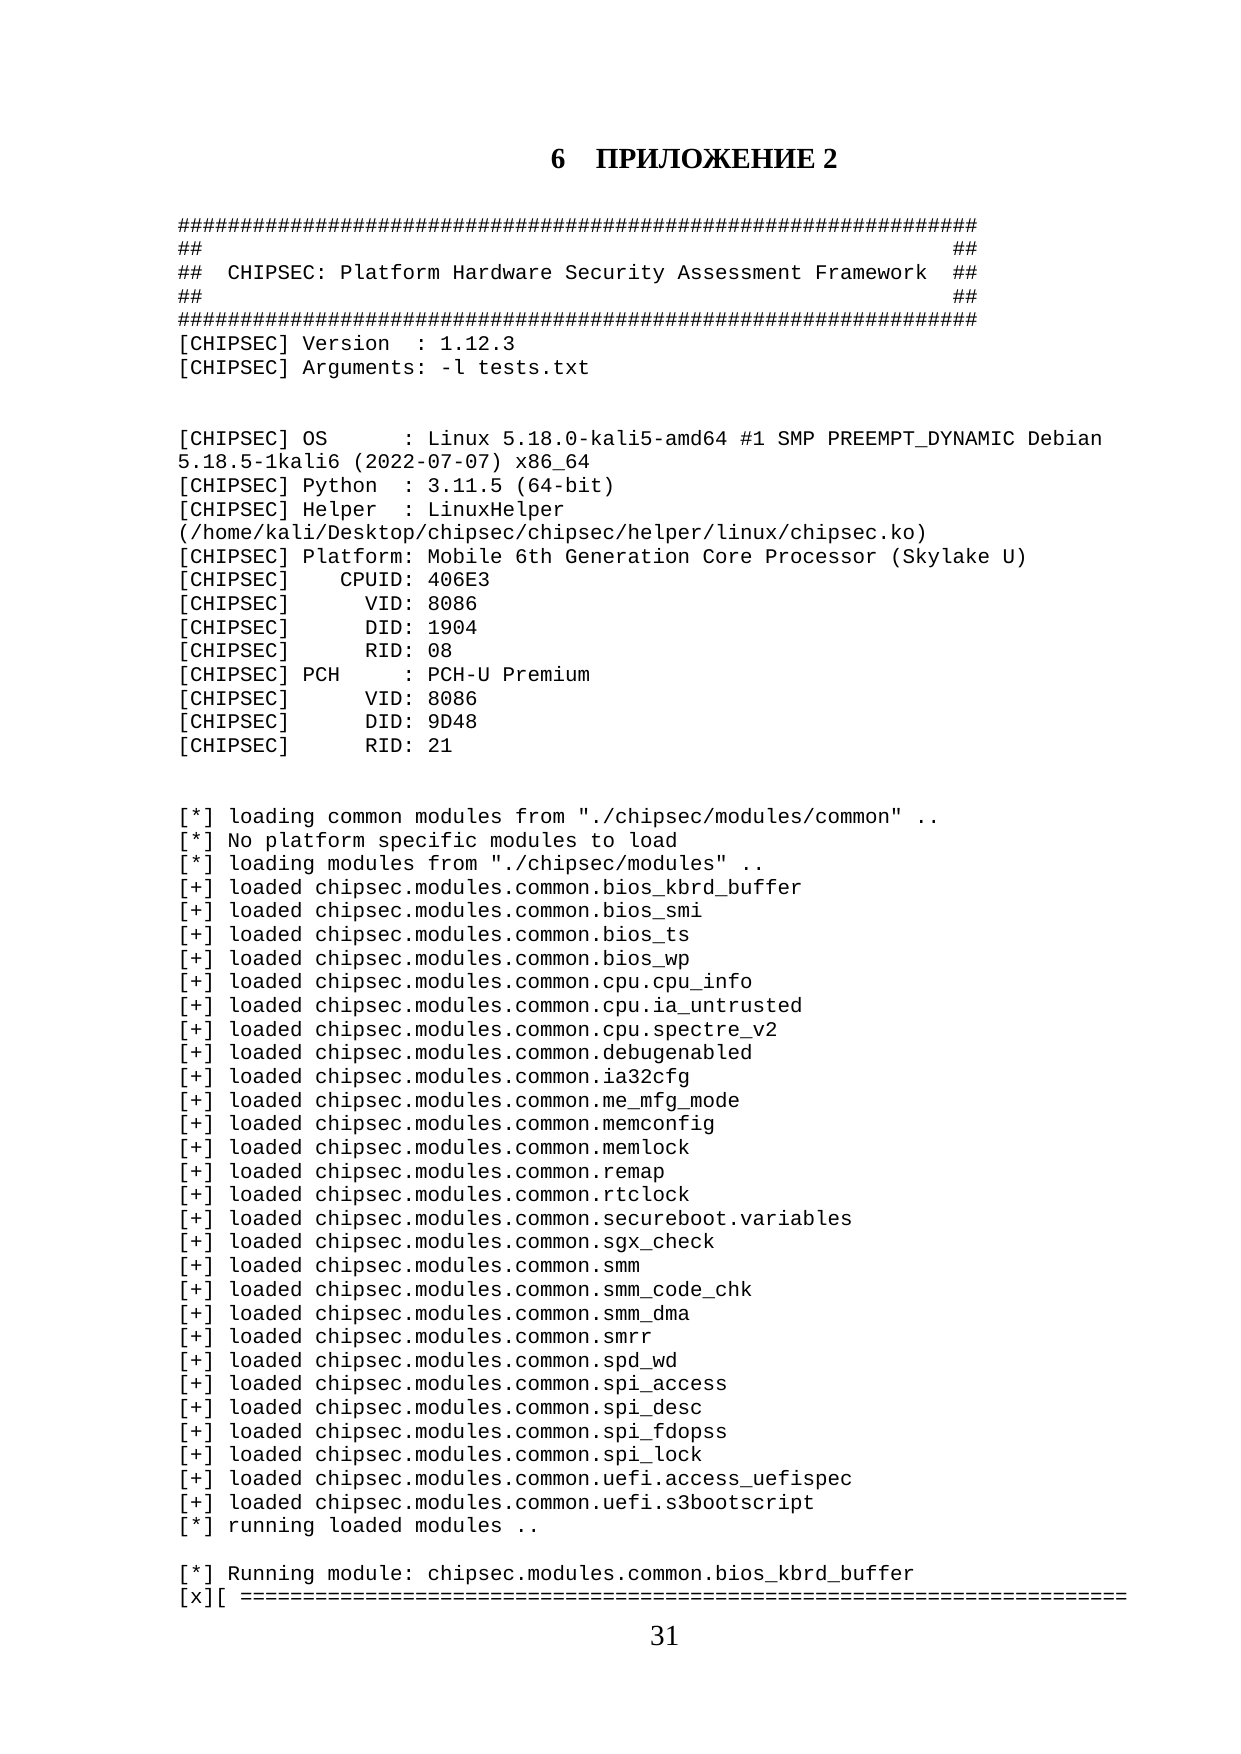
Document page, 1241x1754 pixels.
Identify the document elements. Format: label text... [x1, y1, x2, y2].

text ## ## [177, 286, 1152, 309]
text [+] loaded chipsec.modules.common.remap [177, 1161, 1152, 1184]
text [+] loaded chipsec.modules.common.memconfig [177, 1113, 1152, 1137]
text [+] loaded chipsec.modules.common.uefi.s3bootscript [177, 1492, 1152, 1515]
text [+] loaded chipsec.modules.common.sgx_check [177, 1232, 1152, 1255]
text [CHIPSEC] VID: 8086 [177, 688, 1152, 711]
text [CHIPSEC] OS : Linux 5.18.0-kali5-amd64 #1 SMP PREEMPT_DYNAMIC Debian 5.18.5-1kali6 (2022-07-07) x86_64 [177, 428, 1152, 475]
text [+] loaded chipsec.modules.common.ia32cfg [177, 1066, 1152, 1090]
text ## CHIPSEC: Platform Hardware Security Assessment Framework ## [177, 262, 1152, 286]
text [*] running loaded modules .. [177, 1515, 1152, 1539]
text [+] loaded chipsec.modules.common.bios_kbrd_buffer [177, 877, 1152, 901]
text [+] loaded chipsec.modules.common.spi_fdopss [177, 1421, 1152, 1444]
text [+] loaded chipsec.modules.common.me_mfg_mode [177, 1090, 1152, 1113]
text [CHIPSEC] DID: 9D48 [177, 711, 1152, 735]
text [*] No platform specific modules to load [177, 829, 1152, 853]
text [+] loaded chipsec.modules.common.spd_wd [177, 1350, 1152, 1373]
text [+] loaded chipsec.modules.common.cpu.cpu_info [177, 971, 1152, 995]
text [CHIPSEC] PCH : PCH-U Premium [177, 664, 1152, 688]
text [+] loaded chipsec.modules.common.uefi.access_uefispec [177, 1468, 1152, 1492]
text [*] Running module: chipsec.modules.common.bios_kbrd_buffer [177, 1563, 1152, 1586]
text [+] loaded chipsec.modules.common.cpu.ia_untrusted [177, 995, 1152, 1019]
text [CHIPSEC] Python : 3.11.5 (64-bit) [177, 475, 1152, 498]
subtitle Приложение 2 [236, 141, 1152, 174]
text [+] loaded chipsec.modules.common.spi_desc [177, 1397, 1152, 1421]
text [+] loaded chipsec.modules.common.spi_lock [177, 1444, 1152, 1468]
text [CHIPSEC] Version : 1.12.3 [177, 333, 1152, 357]
text [+] loaded chipsec.modules.common.secureboot.variables [177, 1208, 1152, 1232]
text [+] loaded chipsec.modules.common.spi_access [177, 1373, 1152, 1397]
text [CHIPSEC] RID: 21 [177, 735, 1152, 759]
text [+] loaded chipsec.modules.common.smm_code_chk [177, 1279, 1152, 1302]
text [+] loaded chipsec.modules.common.smm_dma [177, 1302, 1152, 1326]
text ## ## [177, 238, 1152, 262]
text [+] loaded chipsec.modules.common.debugenabled [177, 1042, 1152, 1066]
text [+] loaded chipsec.modules.common.smm [177, 1255, 1152, 1279]
text [+] loaded chipsec.modules.common.rtclock [177, 1184, 1152, 1208]
text [+] loaded chipsec.modules.common.smrr [177, 1326, 1152, 1350]
text [CHIPSEC] DID: 1904 [177, 617, 1152, 640]
text [CHIPSEC] Arguments: -l tests.txt [177, 357, 1152, 380]
text ################################################################ [177, 215, 1152, 238]
text [CHIPSEC] Helper : LinuxHelper (/home/kali/Desktop/chipsec/chipsec/helper/linux/chipsec.ko) [177, 498, 1152, 546]
text [CHIPSEC] CPUID: 406E3 [177, 569, 1152, 593]
text [+] loaded chipsec.modules.common.cpu.spectre_v2 [177, 1019, 1152, 1042]
text [+] loaded chipsec.modules.common.memlock [177, 1137, 1152, 1161]
text [*] loading modules from "./chipsec/modules" .. [177, 853, 1152, 877]
text [CHIPSEC] Platform: Mobile 6th Generation Core Processor (Skylake U) [177, 546, 1152, 569]
text [+] loaded chipsec.modules.common.bios_wp [177, 948, 1152, 971]
text [+] loaded chipsec.modules.common.bios_smi [177, 901, 1152, 924]
text ################################################################ [177, 309, 1152, 333]
text [CHIPSEC] RID: 08 [177, 640, 1152, 664]
text [*] loading common modules from "./chipsec/modules/common" .. [177, 806, 1152, 829]
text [177, 1586, 1152, 1610]
text [+] loaded chipsec.modules.common.bios_ts [177, 924, 1152, 948]
text [CHIPSEC] VID: 8086 [177, 593, 1152, 617]
